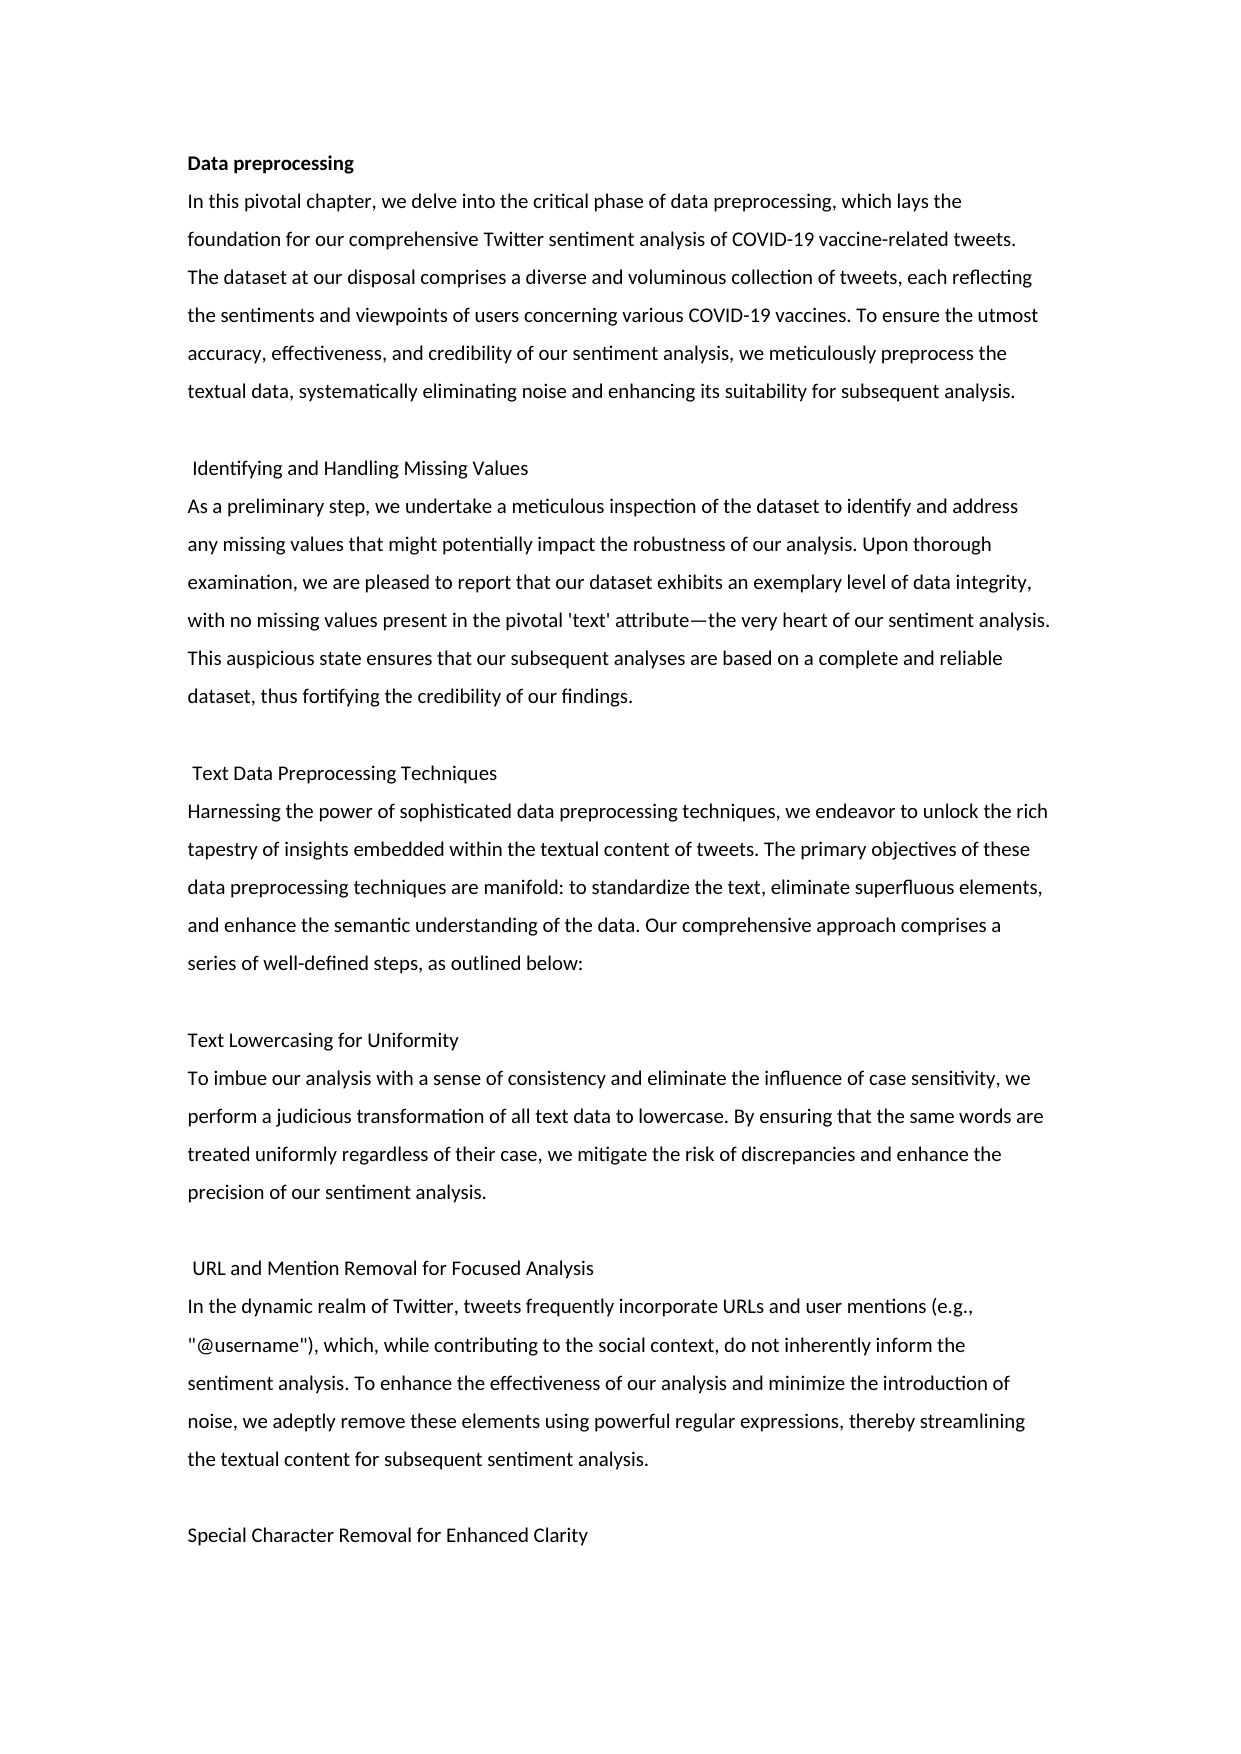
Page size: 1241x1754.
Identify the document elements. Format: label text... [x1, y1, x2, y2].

text Special Character Removal for Enhanced Clarity [187, 1522, 1053, 1548]
text As a preliminary step, we undertake a meticulous inspection of the dataset to identify and address any missing values that might potentially impact the robustness of our analysis. Upon thorough examination, we are pleased to report that our dataset exhibits an exemplary level of data integrity, with no missing values present in the pivotal 'text' attribute—the very heart of our sentiment analysis. This auspicious state ensures that our subsequent analyses are based on a complete and reliable dataset, thus fortifying the credibility of our findings. [187, 493, 1053, 709]
text To imbue our analysis with a sense of consistency and eliminate the influence of case sensitivity, we perform a judicious transformation of all text data to lowercase. By ensuring that the same words are treated uniformly regardless of their case, we mitigate the risk of discrepancies and enhance the precision of our sentiment analysis. [187, 1065, 1053, 1205]
text In the dynamic realm of Twitter, tweets frequently incorporate URLs and user mentions (e.g., "@username"), which, while contributing to the social context, do not inherently inform the sentiment analysis. To enhance the effectiveness of our analysis and minimize the introduction of noise, we adeptly remove these elements using powerful regular expressions, thereby streamlining the textual content for subsequent sentiment analysis. [187, 1294, 1053, 1472]
text In this pivotal chapter, we delve into the critical phase of data preprocessing, which lays the foundation for our comprehensive Twitter sentiment analysis of COVID-19 vaccine-related tweets. The dataset at our disposal comprises a diverse and voluminous collection of tweets, each reflecting the sentiments and viewpoints of users concerning various COVID-19 vaccines. To ensure the utmost accuracy, effectiveness, and credibility of our sentiment analysis, we meticulously preprocess the textual data, systematically eliminating noise and enhancing its suitability for subsequent analysis. [187, 188, 1053, 404]
text Data preprocessing [187, 150, 1053, 175]
text Text Data Preprocessing Techniques [187, 760, 1053, 785]
text Harnessing the power of sophisticated data preprocessing techniques, we endeavor to unlock the rich tapestry of insights embedded within the textual content of tweets. The primary objectives of these data preprocessing techniques are manifold: to standardize the text, eliminate superfluous elements, and enhance the semantic understanding of the data. Our comprehensive approach comprises a series of well-defined steps, as outlined below: [187, 798, 1053, 976]
text Text Lowercasing for Uniformity [187, 1027, 1053, 1052]
text URL and Mention Removal for Focused Analysis [187, 1256, 1053, 1281]
text Identifying and Handling Missing Values [187, 455, 1053, 480]
